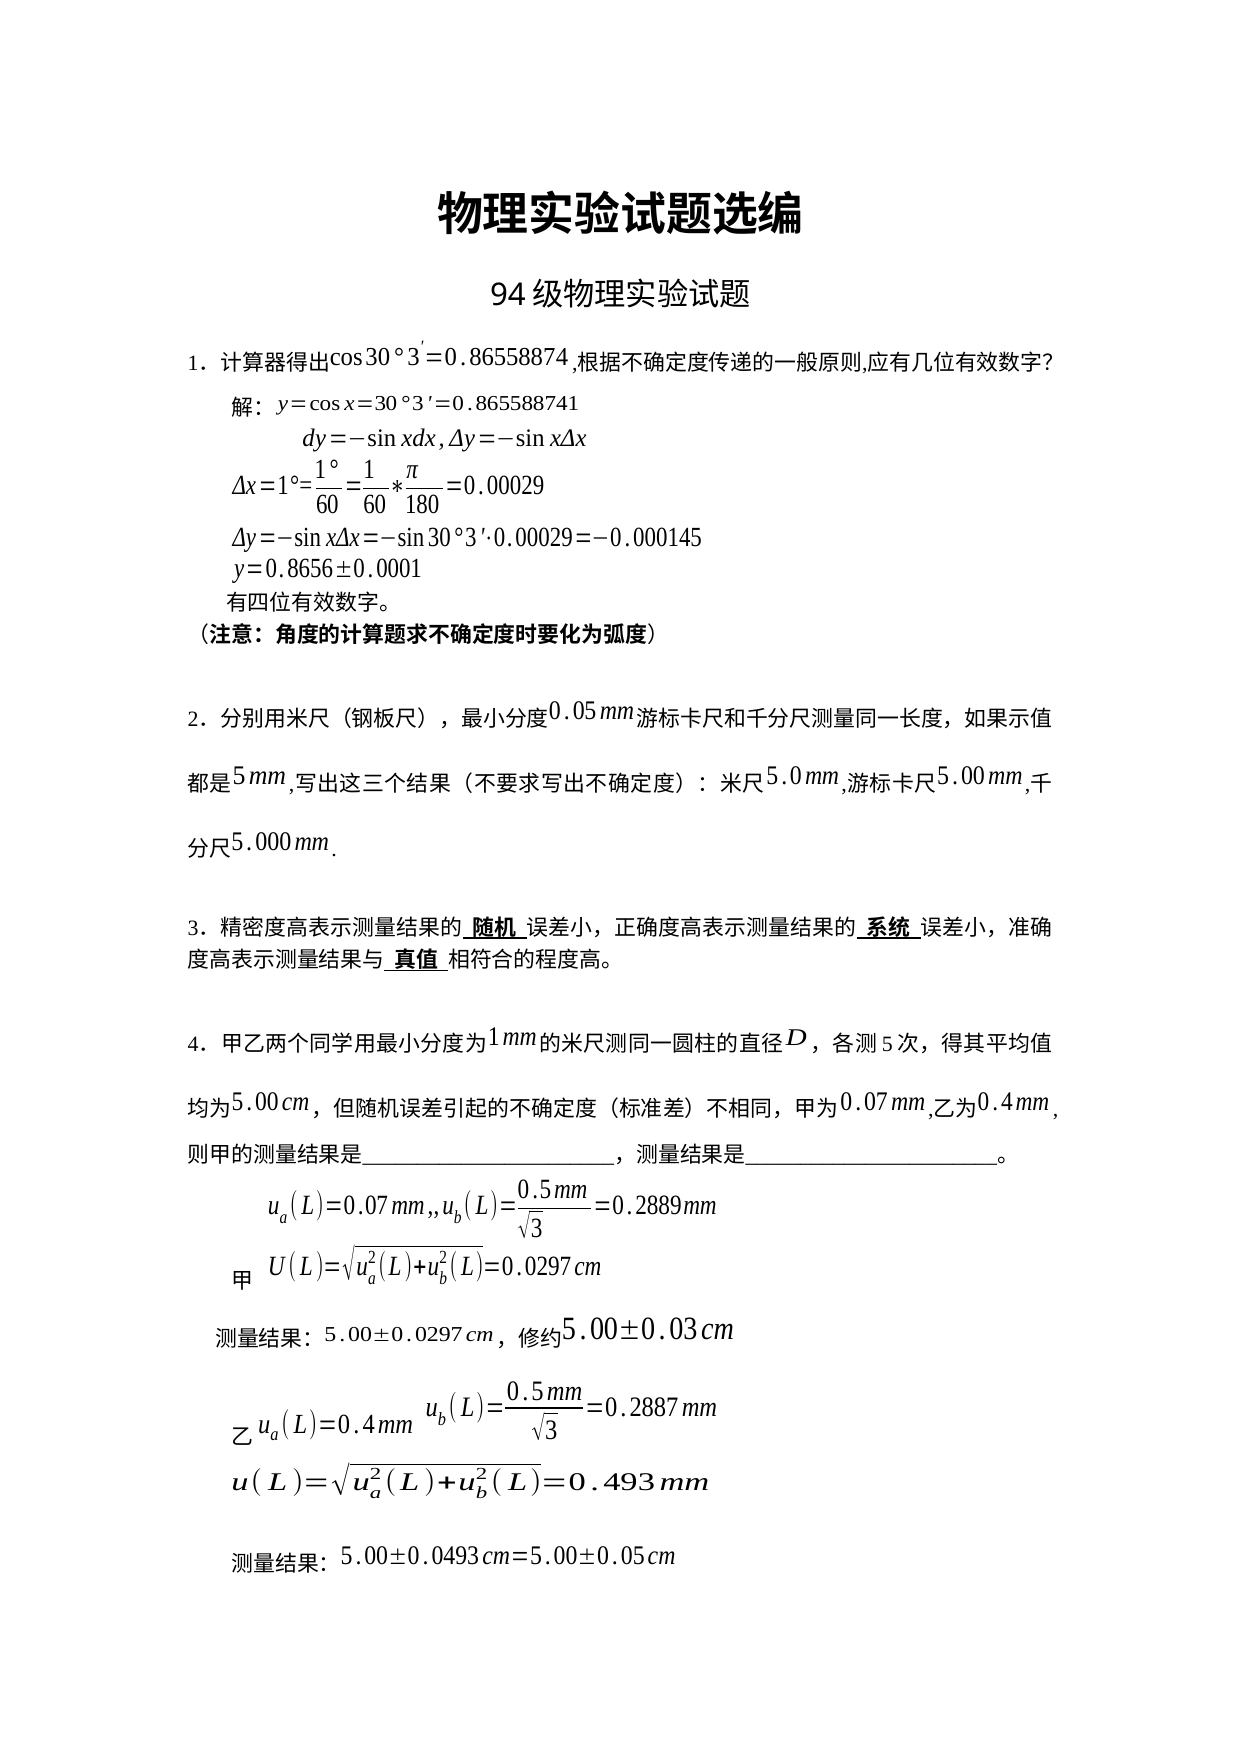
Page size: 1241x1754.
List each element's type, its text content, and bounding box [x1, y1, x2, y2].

text 2．分别用米尺（钢板尺），最小分度游标卡尺和千分尺测量同一长度，如果示值都是,写出这三个结果（不要求写出不确定度）：米尺,游标卡尺,千分尺. [187, 682, 1053, 877]
text 甲 [187, 1169, 1053, 1299]
text 解： [187, 389, 1053, 422]
text 1．计算器得出,根据不确定度传递的一般原则,应有几位有效数字？ [187, 324, 1053, 389]
text 有四位有效数字。 [187, 584, 1053, 617]
text 测量结果：，修约 [187, 1299, 1053, 1364]
text 测量结果： [187, 1527, 1053, 1592]
text 3．精密度高表示测量结果的 随机 误差小，正确度高表示测量结果的 系统 误差小，准确度高表示测量结果与 真值 相符合的程度高。 [187, 909, 1053, 974]
text 4．甲乙两个同学用最小分度为的米尺测同一圆柱的直径，各测5次，得其平均值均为，但随机误差引起的不确定度（标准差）不相同，甲为,乙为,则甲的测量结果是_______________________，测量结果是_______________________。 [187, 1007, 1053, 1169]
text 物理实验试题选编 [187, 162, 1053, 259]
text 94级物理实验试题 [187, 259, 1053, 324]
text （注意：角度的计算题求不确定度时要化为弧度） [187, 617, 1053, 649]
text 乙 [187, 1364, 1053, 1462]
